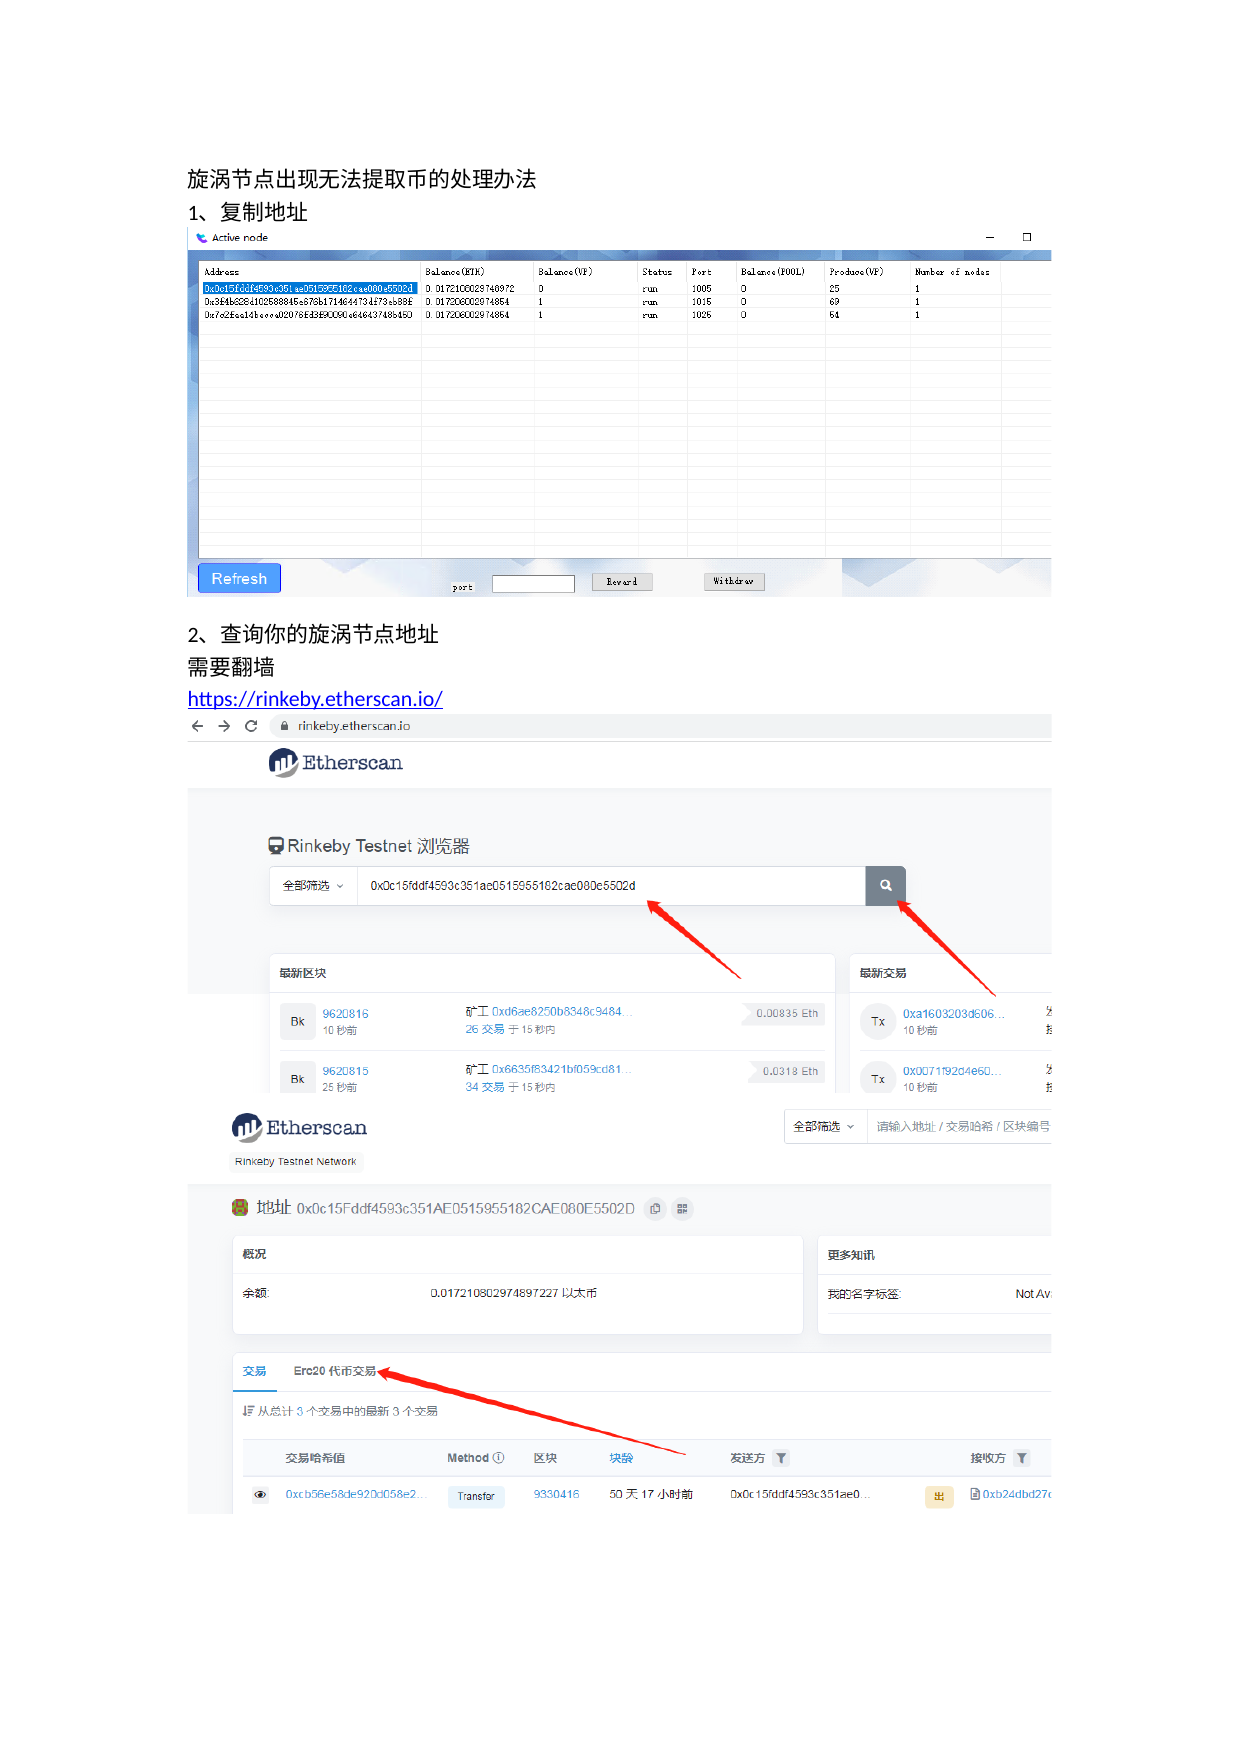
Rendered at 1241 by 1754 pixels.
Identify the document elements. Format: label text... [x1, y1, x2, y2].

list 复制地址 [187, 194, 1053, 227]
list https://rinkeby.etherscan.io/ [187, 682, 1053, 714]
list 查询你的旋涡节点地址 [187, 617, 1053, 649]
text 旋涡节点出现无法提取币的处理办法 [187, 162, 1053, 194]
picture [187, 714, 1052, 1093]
list 需要翻墙 [187, 649, 1053, 682]
picture [187, 1104, 1052, 1514]
picture [187, 227, 1052, 597]
